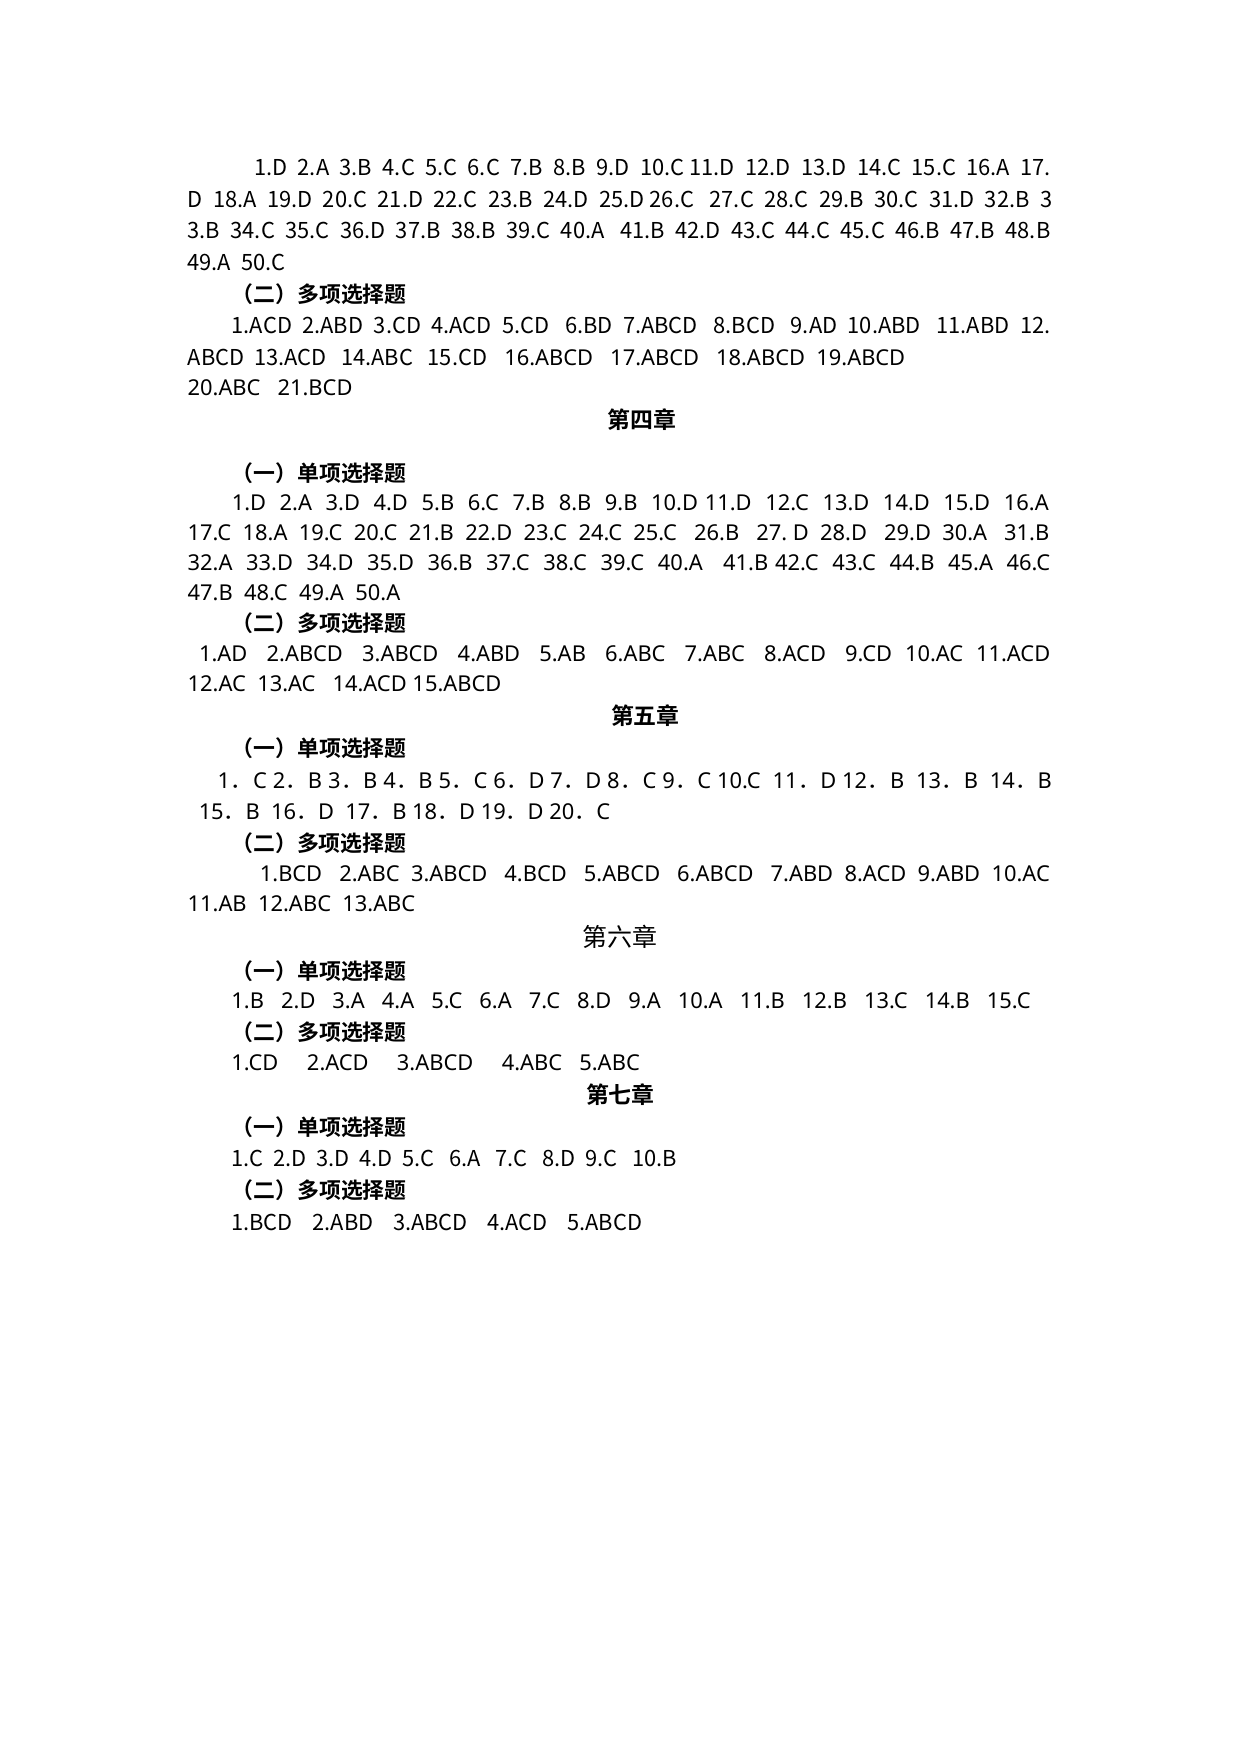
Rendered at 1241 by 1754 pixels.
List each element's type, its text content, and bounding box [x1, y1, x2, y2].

text （二）多项选择题 [187, 1015, 1053, 1047]
text 第四章 [187, 402, 1053, 435]
text 1.D 2.A 3.D 4.D 5.B 6.C 7.B 8.B 9.B 10.D 11.D 12.C 13.D 14.D 15.D 16.A 17.C 18.A 19.C 20.C 21.B 22.D 23.C 24.C 25.C 26.B 27. D 28.D 29.D 30.A 31.B 32.A 33.D 34.D 35.D 36.B 37.C 38.C 39.C 40.A 41.B 42.C 43.C 44.B 45.A 46.C 47.B 48.C 49.A 50.A [187, 487, 1053, 606]
text （二）多项选择题 [187, 1173, 1053, 1205]
text 1.BCD 2.ABD 3.ABCD 4.ACD 5.ABCD [187, 1205, 1053, 1236]
text （二）多项选择题 [187, 826, 1053, 858]
text 1．C 2．B 3．B 4．B 5．C 6．D 7．D 8．C 9．C 10.C 11．D 12．B 13．B 14．B 15．B 16．D 17．B 18．D 19．D 20．C [187, 763, 1053, 826]
text 第六章 [187, 917, 1053, 954]
text （二）多项选择题 [187, 277, 1053, 308]
text 20.ABC 21.BCD [187, 372, 1053, 402]
text 第七章 [187, 1077, 1053, 1110]
text 1.CD 2.ACD 3.ABCD 4.ABC 5.ABC [187, 1047, 1053, 1077]
text （一）单项选择题 [187, 731, 1053, 763]
text （一）单项选择题 [187, 1110, 1053, 1141]
text 1.BCD 2.ABC 3.ABCD 4.BCD 5.ABCD 6.ABCD 7.ABD 8.ACD 9.ABD 10.AC 11.AB 12.ABC 13.ABC [187, 858, 1053, 917]
text 第五章 [187, 698, 1053, 731]
text 1.AD 2.ABCD 3.ABCD 4.ABD 5.AB 6.ABC 7.ABC 8.ACD 9.CD 10.AC 11.ACD 12.AC 13.AC 14.ACD 15.ABCD [187, 638, 1053, 698]
text 1.B 2.D 3.A 4.A 5.C 6.A 7.C 8.D 9.A 10.A 11.B 12.B 13.C 14.B 15.C [187, 985, 1053, 1015]
text 1.ACD 2.ABD 3.CD 4.ACD 5.CD 6.BD 7.ABCD 8.BCD 9.AD 10.ABD 11.ABD 12.ABCD 13.ACD 14.ABC 15.CD 16.ABCD 17.ABCD 18.ABCD 19.ABCD [187, 308, 1053, 372]
text 1.C 2.D 3.D 4.D 5.C 6.A 7.C 8.D 9.C 10.B [187, 1141, 1053, 1173]
text （一）单项选择题 [187, 456, 1053, 487]
text 1.D 2.A 3.B 4.C 5.C 6.C 7.B 8.B 9.D 10.C 11.D 12.D 13.D 14.C 15.C 16.A 17.D 18.A 19.D 20.C 21.D 22.C 23.B 24.D 25.D 26.C 27.C 28.C 29.B 30.C 31.D 32.B 33.B 34.C 35.C 36.D 37.B 38.B 39.C 40.A 41.B 42.D 43.C 44.C 45.C 46.B 47.B 48.B 49.A 50.C [187, 150, 1053, 277]
text （一）单项选择题 [187, 954, 1053, 985]
text （二）多项选择题 [187, 606, 1053, 638]
